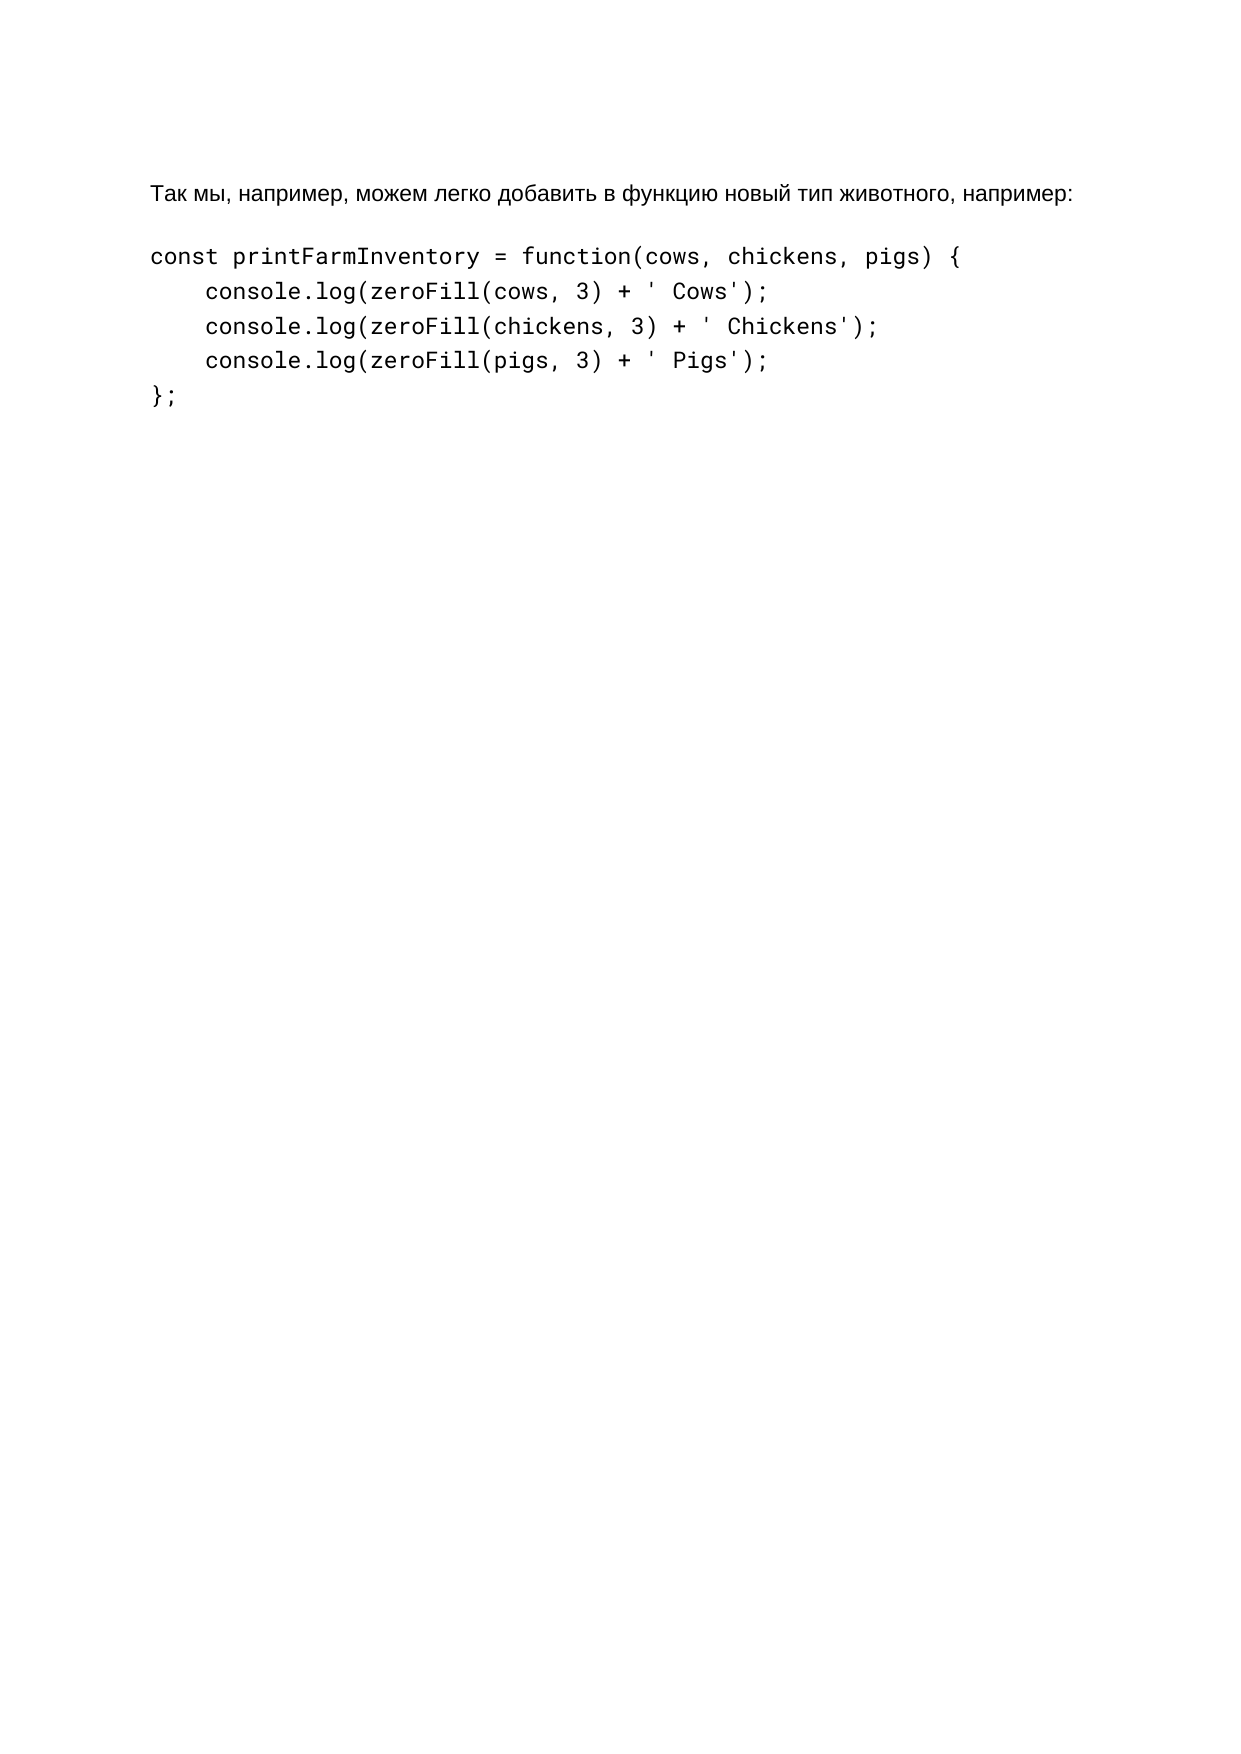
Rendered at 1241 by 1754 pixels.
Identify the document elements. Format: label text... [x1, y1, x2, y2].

text console.log(zeroFill(pigs, 3) + ' Pigs'); [150, 345, 1090, 375]
text Так мы, например, можем легко добавить в функцию новый тип животного, например: [150, 180, 1090, 207]
text console.log(zeroFill(chickens, 3) + ' Chickens'); [150, 310, 1090, 340]
text console.log(zeroFill(cows, 3) + ' Cows'); [150, 275, 1090, 306]
text const printFarmInventory = function(cows, chickens, pigs) { [150, 241, 1090, 271]
text }; [150, 379, 1090, 409]
